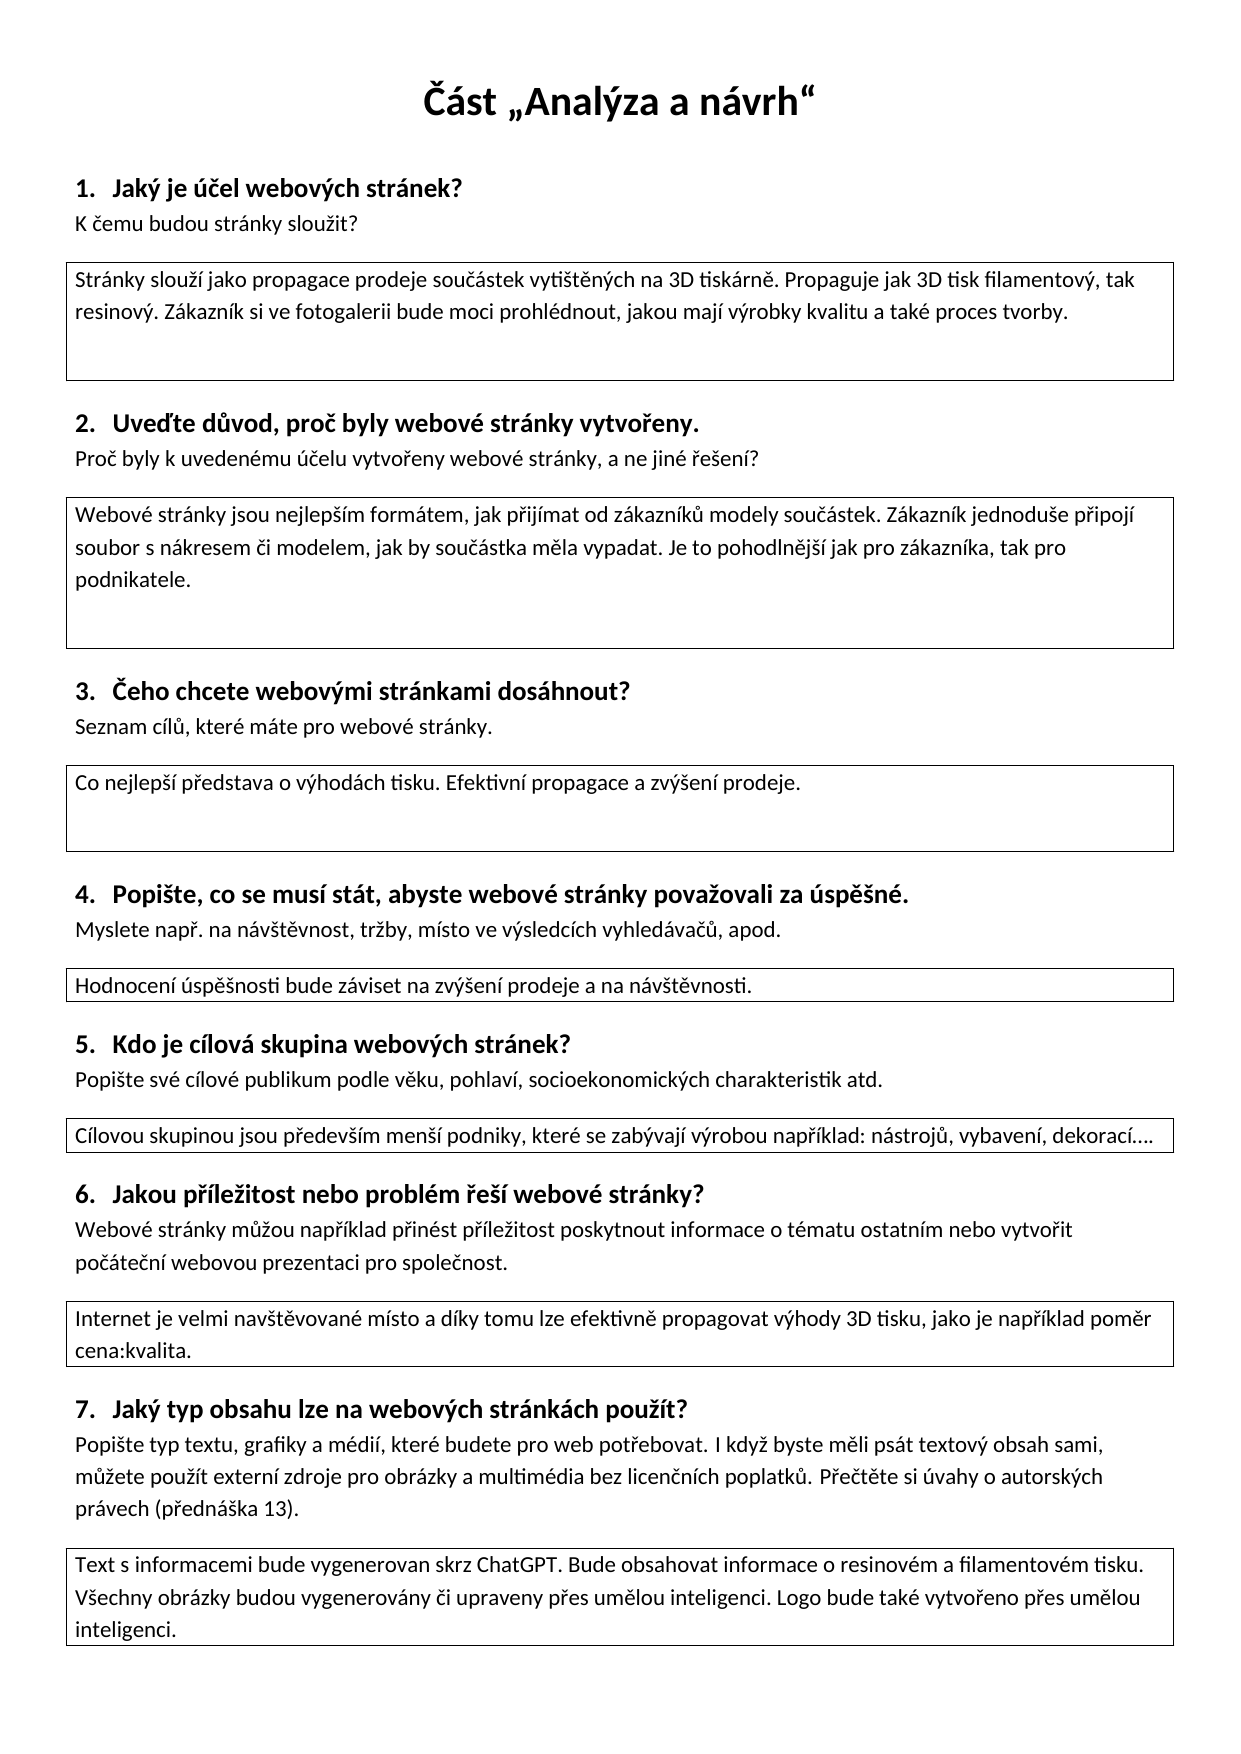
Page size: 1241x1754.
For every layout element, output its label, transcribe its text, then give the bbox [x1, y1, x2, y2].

text Popište typ textu, grafiky a médií, které budete pro web potřebovat. I když byste měli psát textový obsah sami, můžete použít externí zdroje pro obrázky a multimédia bez licenčních poplatků. Přečtěte si úvahy o autorských právech (přednáška 13). [75, 1430, 1165, 1522]
text Hodnocení úspěšnosti bude záviset na zvýšení prodeje a na návštěvnosti. [67, 969, 1173, 1001]
text Internet je velmi navštěvované místo a díky tomu lze efektivně propagovat výhody 3D tisku, jako je například poměr cena:kvalita. [67, 1302, 1173, 1366]
subtitle Část „Analýza a návrh“ [75, 75, 1165, 126]
text Webové stránky jsou nejlepším formátem, jak přijímat od zákazníků modely součástek. Zákazník jednoduše připojí soubor s nákresem či modelem, jak by součástka měla vypadat. Je to pohodlnější jak pro zákazníka, tak pro podnikatele. [67, 498, 1173, 593]
text Proč byly k uvedenému účelu vytvořeny webové stránky, a ne jiné řešení? [75, 444, 1165, 472]
text K čemu budou stránky sloužit? [75, 209, 1165, 237]
subtitle Čeho chcete webovými stránkami dosáhnout? [75, 674, 1165, 707]
text Stránky slouží jako propagace prodeje součástek vytištěných na 3D tiskárně. Propaguje jak 3D tisk filamentový, tak resinový. Zákazník si ve fotogalerii bude moci prohlédnout, jakou mají výrobky kvalitu a také proces tvorby. [67, 263, 1173, 325]
subtitle Kdo je cílová skupina webových stránek? [75, 1027, 1165, 1060]
text Webové stránky můžou například přinést příležitost poskytnout informace o tématu ostatním nebo vytvořit počáteční webovou prezentaci pro společnost. [75, 1216, 1165, 1276]
subtitle Jakou příležitost nebo problém řeší webové stránky? [75, 1178, 1165, 1211]
text Myslete např. na návštěvnost, tržby, místo ve výsledcích vyhledávačů, apod. [75, 915, 1165, 943]
text Popište své cílové publikum podle věku, pohlaví, socioekonomických charakteristik atd. [75, 1065, 1165, 1093]
subtitle Uveďte důvod, proč byly webové stránky vytvořeny. [75, 406, 1165, 439]
text Seznam cílů, které máte pro webové stránky. [75, 712, 1165, 740]
text Co nejlepší představa o výhodách tisku. Efektivní propagace a zvýšení prodeje. [67, 766, 1173, 796]
text Cílovou skupinou jsou především menší podniky, které se zabývají výrobou například: nástrojů, vybavení, dekorací…. [67, 1119, 1173, 1152]
subtitle Jaký je účel webových stránek? [75, 171, 1165, 204]
subtitle Jaký typ obsahu lze na webových stránkách použít? [75, 1392, 1165, 1425]
subtitle Popište, co se musí stát, abyste webové stránky považovali za úspěšné. [75, 877, 1165, 910]
text Text s informacemi bude vygenerovan skrz ChatGPT. Bude obsahovat informace o resinovém a filamentovém tisku. Všechny obrázky budou vygenerovány či upraveny přes umělou inteligenci. Logo bude také vytvořeno přes umělou inteligenci. [67, 1549, 1173, 1645]
